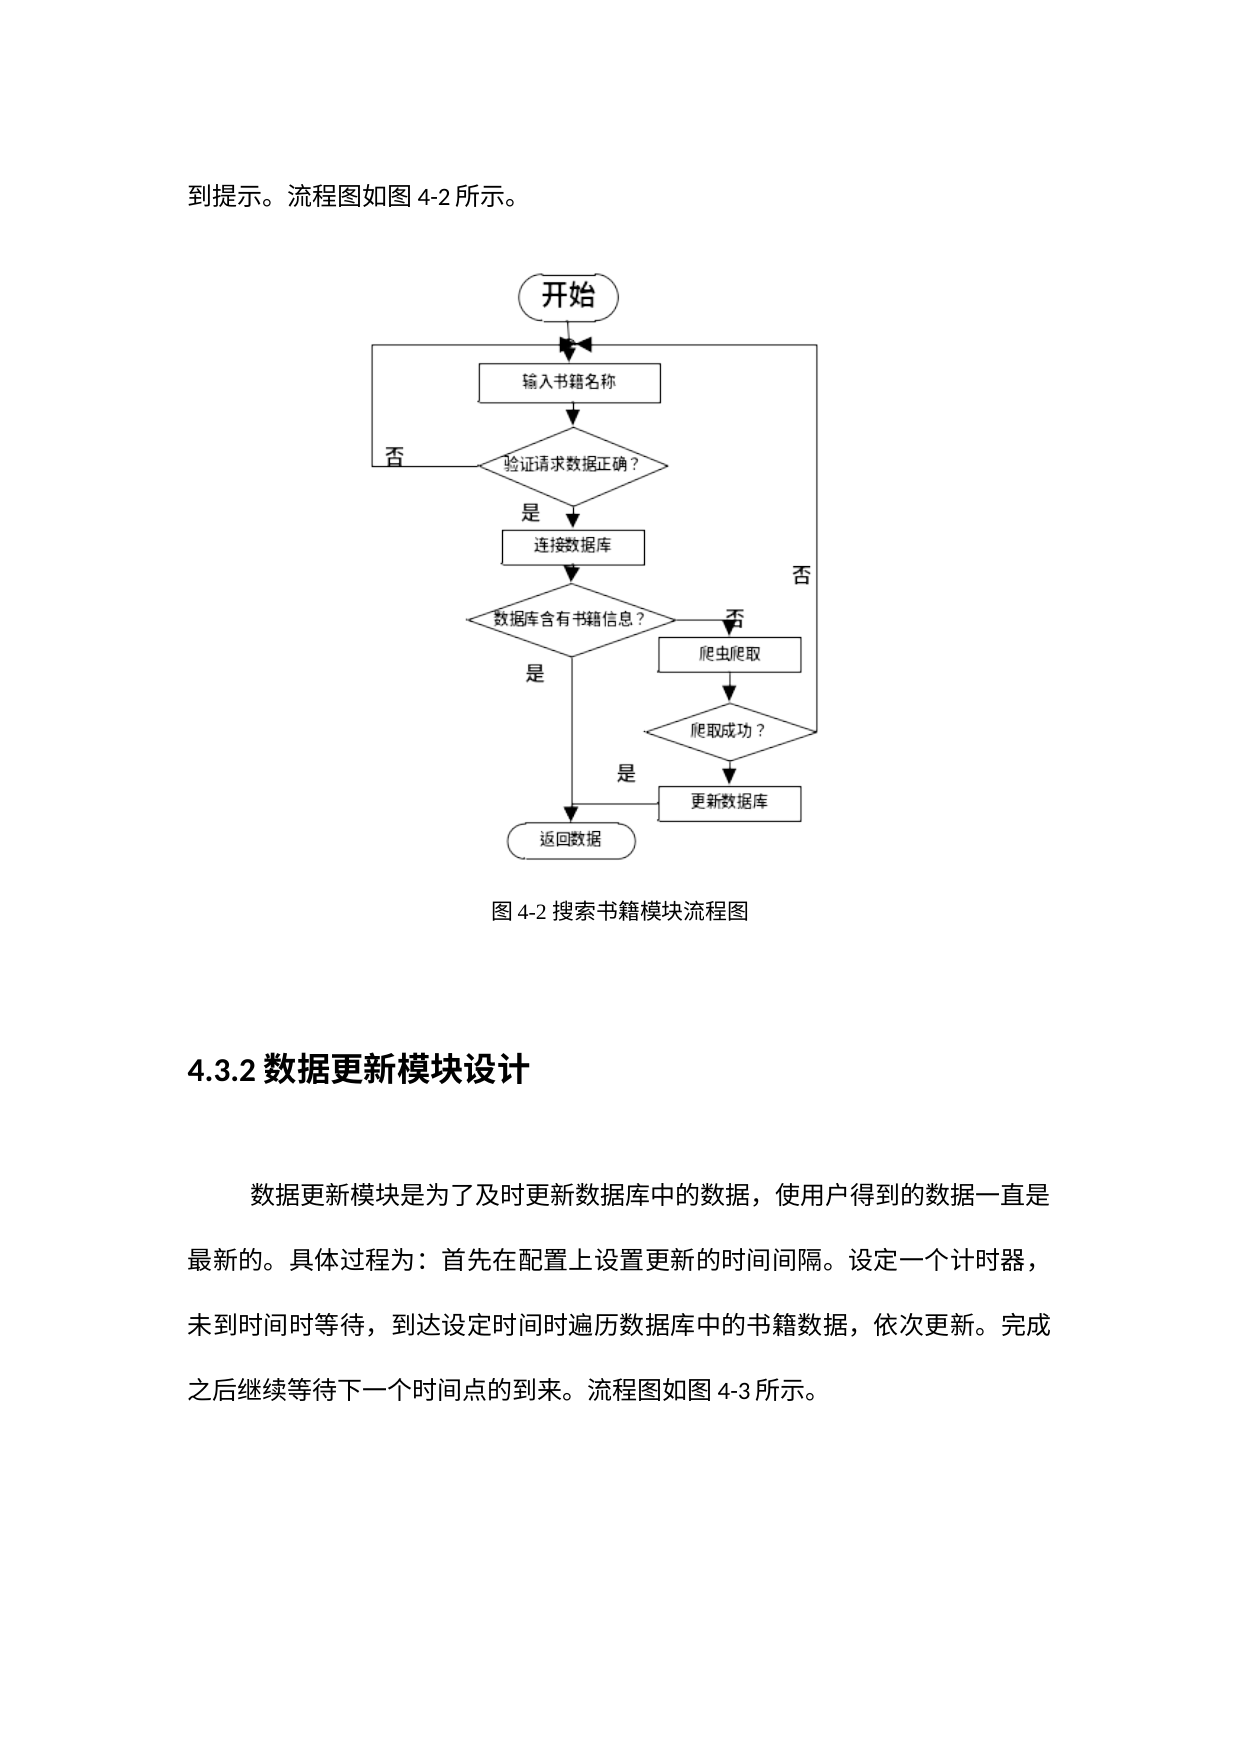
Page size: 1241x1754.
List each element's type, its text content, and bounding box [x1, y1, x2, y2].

list 图4-2 搜索书籍模块流程图 [187, 893, 1053, 926]
text 数据更新模块是为了及时更新数据库中的数据，使用户得到的数据一直是最新的。具体过程为：首先在配置上设置更新的时间间隔。设定一个计时器，未到时间时等待，到达设定时间时遍历数据库中的书籍数据，依次更新。完成之后继续等待下一个时间点的到来。流程图如图4-3所示。 [187, 1161, 1053, 1421]
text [187, 162, 1053, 227]
subtitle 4.3.2 数据更新模块设计 [187, 1034, 1053, 1099]
